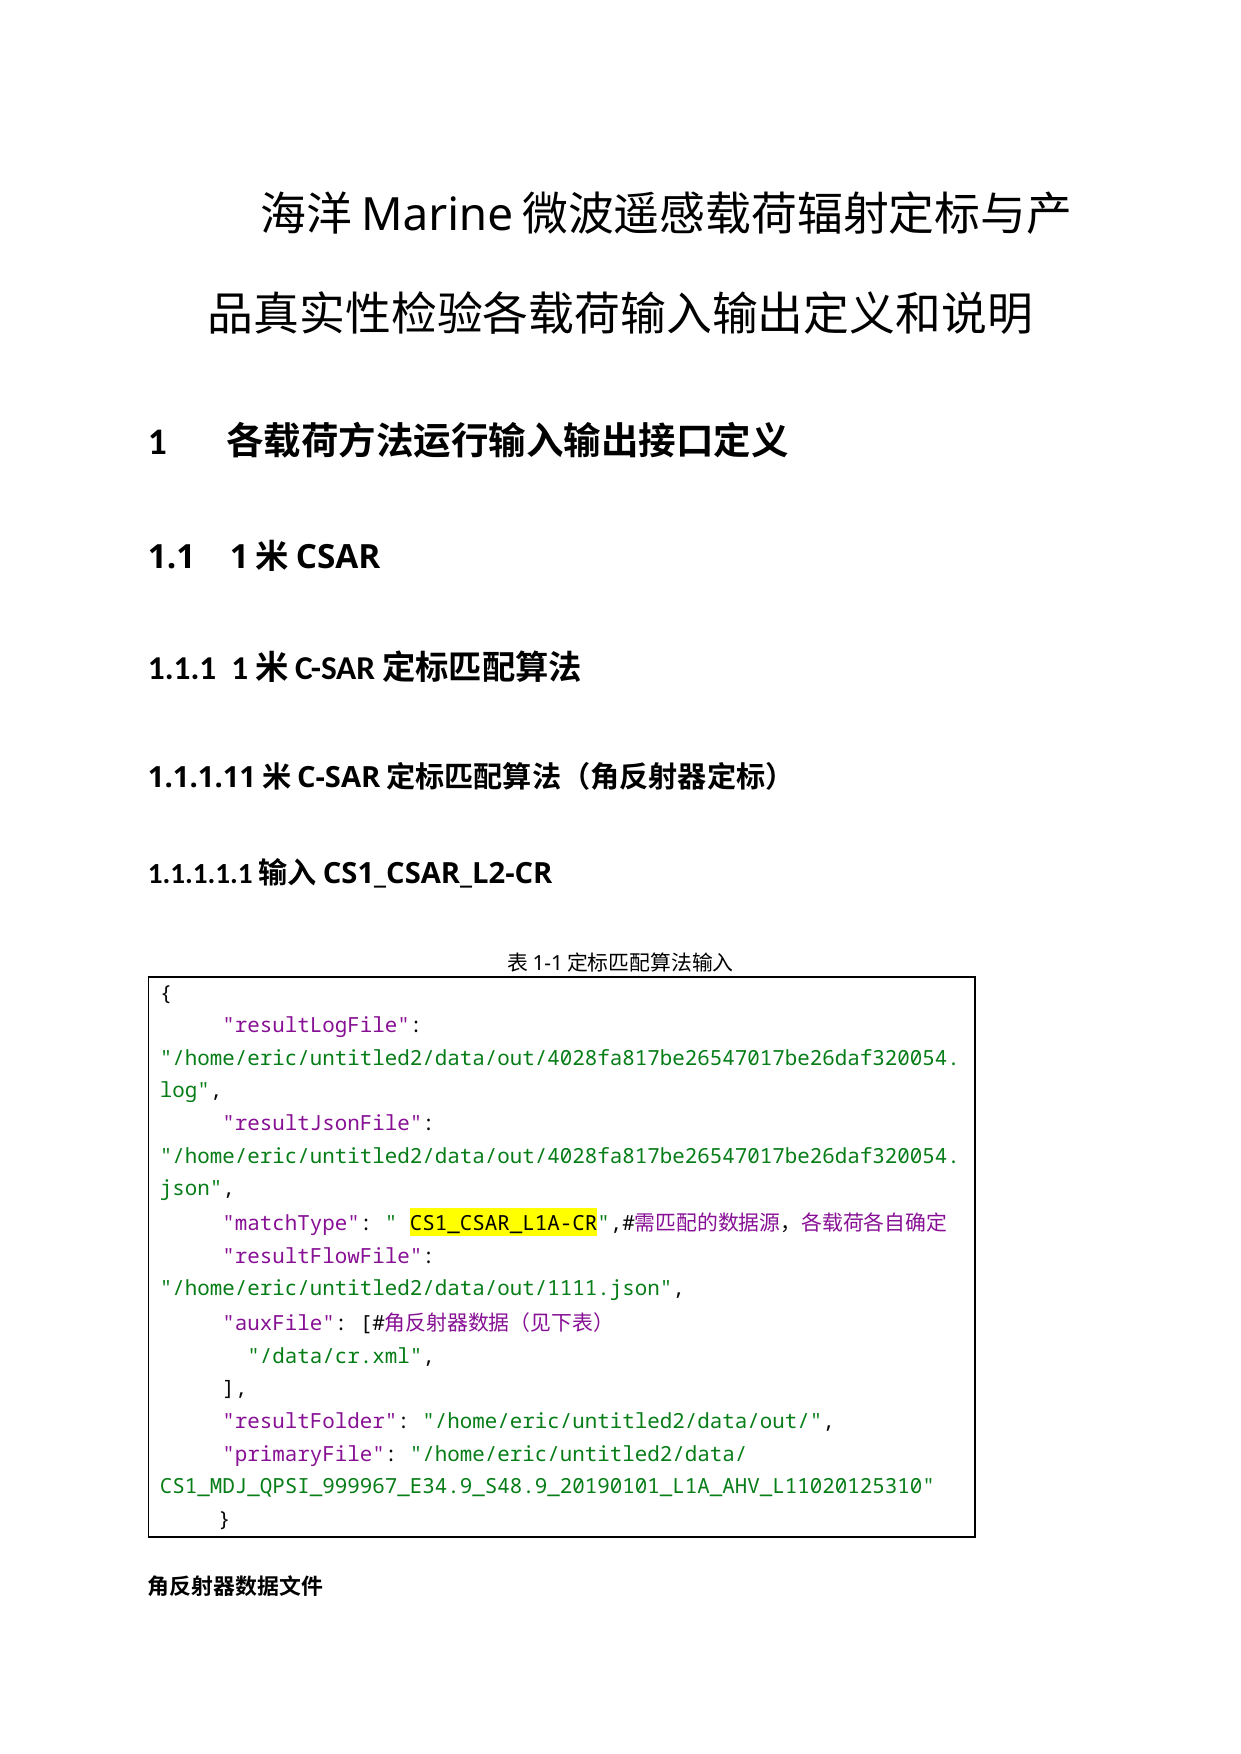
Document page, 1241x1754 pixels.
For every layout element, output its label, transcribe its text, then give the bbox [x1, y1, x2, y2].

subtitle 1.1 1米CSAR [148, 530, 1093, 578]
subtitle 1.1.1 1米C-SAR定标匹配算法 [148, 641, 1093, 689]
text 表 1‑1定标匹配算法输入 [148, 946, 1093, 976]
table_header { "resultLogFile": "/home/eric/untitled2/data/out/4028fa817be26547017be26daf320054.log", "resultJsonFile": "/home/eric/untitled2/data/out/4028fa817be26547017be26daf320054.json", "matchType": " CS1_CSAR_L1A-CR",#需匹配的数据源，各载荷各自确定 "resultFlowFile": "/home/eric/untitled2/data/out/1111.json", "auxFile": [#角反射器数据（见下表） "/data/cr.xml", ], "resultFolder": "/home/eric/untitled2/data/out/", "primaryFile": "/home/eric/untitled2/data/ CS1_MDJ_QPSI_999967_E34.9_S48.9_20190101_L1A_AHV_L11020125310" } [149, 978, 974, 1536]
subtitle 1 各载荷方法运行输入输出接口定义 [148, 411, 1093, 465]
subtitle 1.1.1.11米C-SAR定标匹配算法（角反射器定标） [148, 753, 1093, 796]
text 角反射器数据文件 [148, 1569, 1093, 1601]
text 海洋Marine微波遥感载荷辐射定标与产品真实性检验各载荷输入输出定义和说明 [148, 177, 1093, 343]
subtitle 1.1.1.1.1输入CS1_CSAR_L2-CR [148, 849, 1093, 892]
